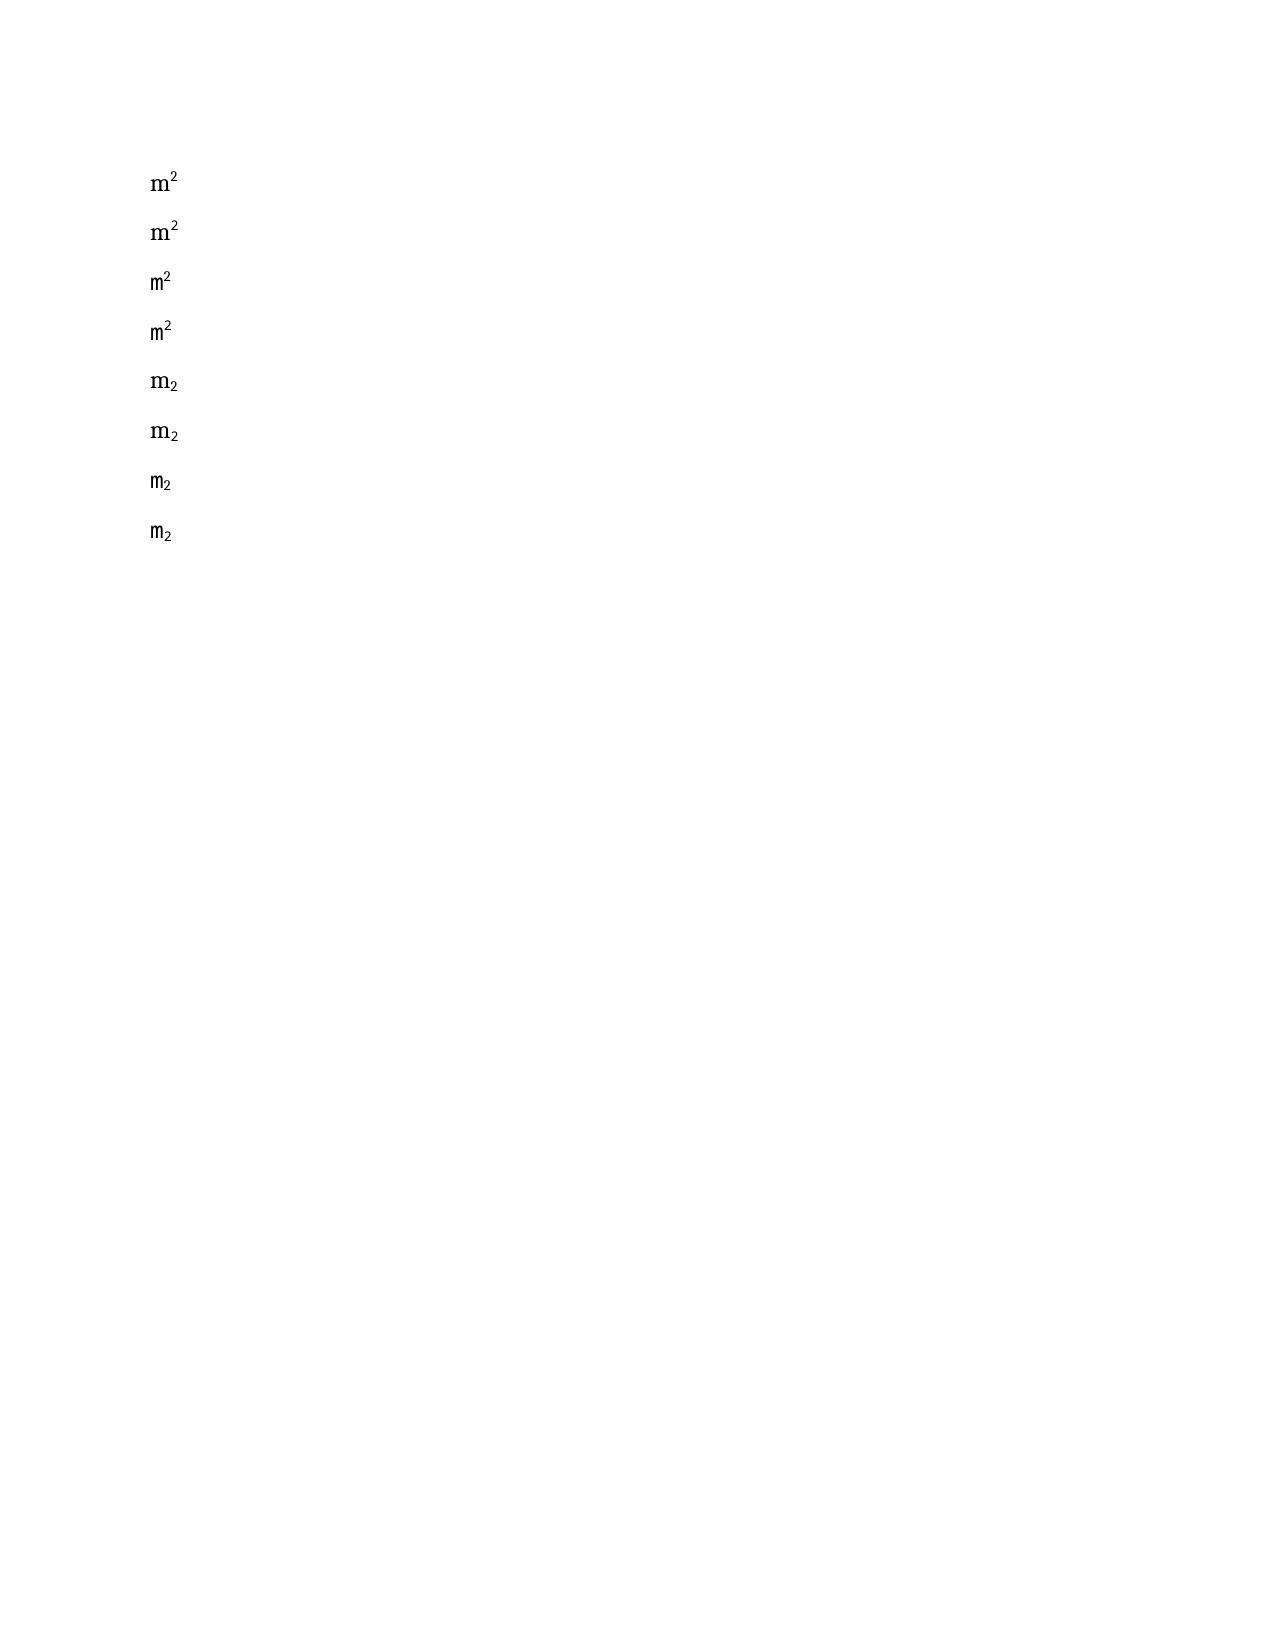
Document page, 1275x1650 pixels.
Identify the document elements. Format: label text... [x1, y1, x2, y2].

text m2 [150, 169, 1125, 197]
text m2 [150, 464, 1125, 495]
text m2 [150, 266, 1125, 297]
text m2 [150, 216, 1125, 247]
text m2 [150, 414, 1125, 445]
text m2 [150, 514, 1125, 545]
text m2 [150, 316, 1125, 347]
text m2 [150, 366, 1125, 395]
